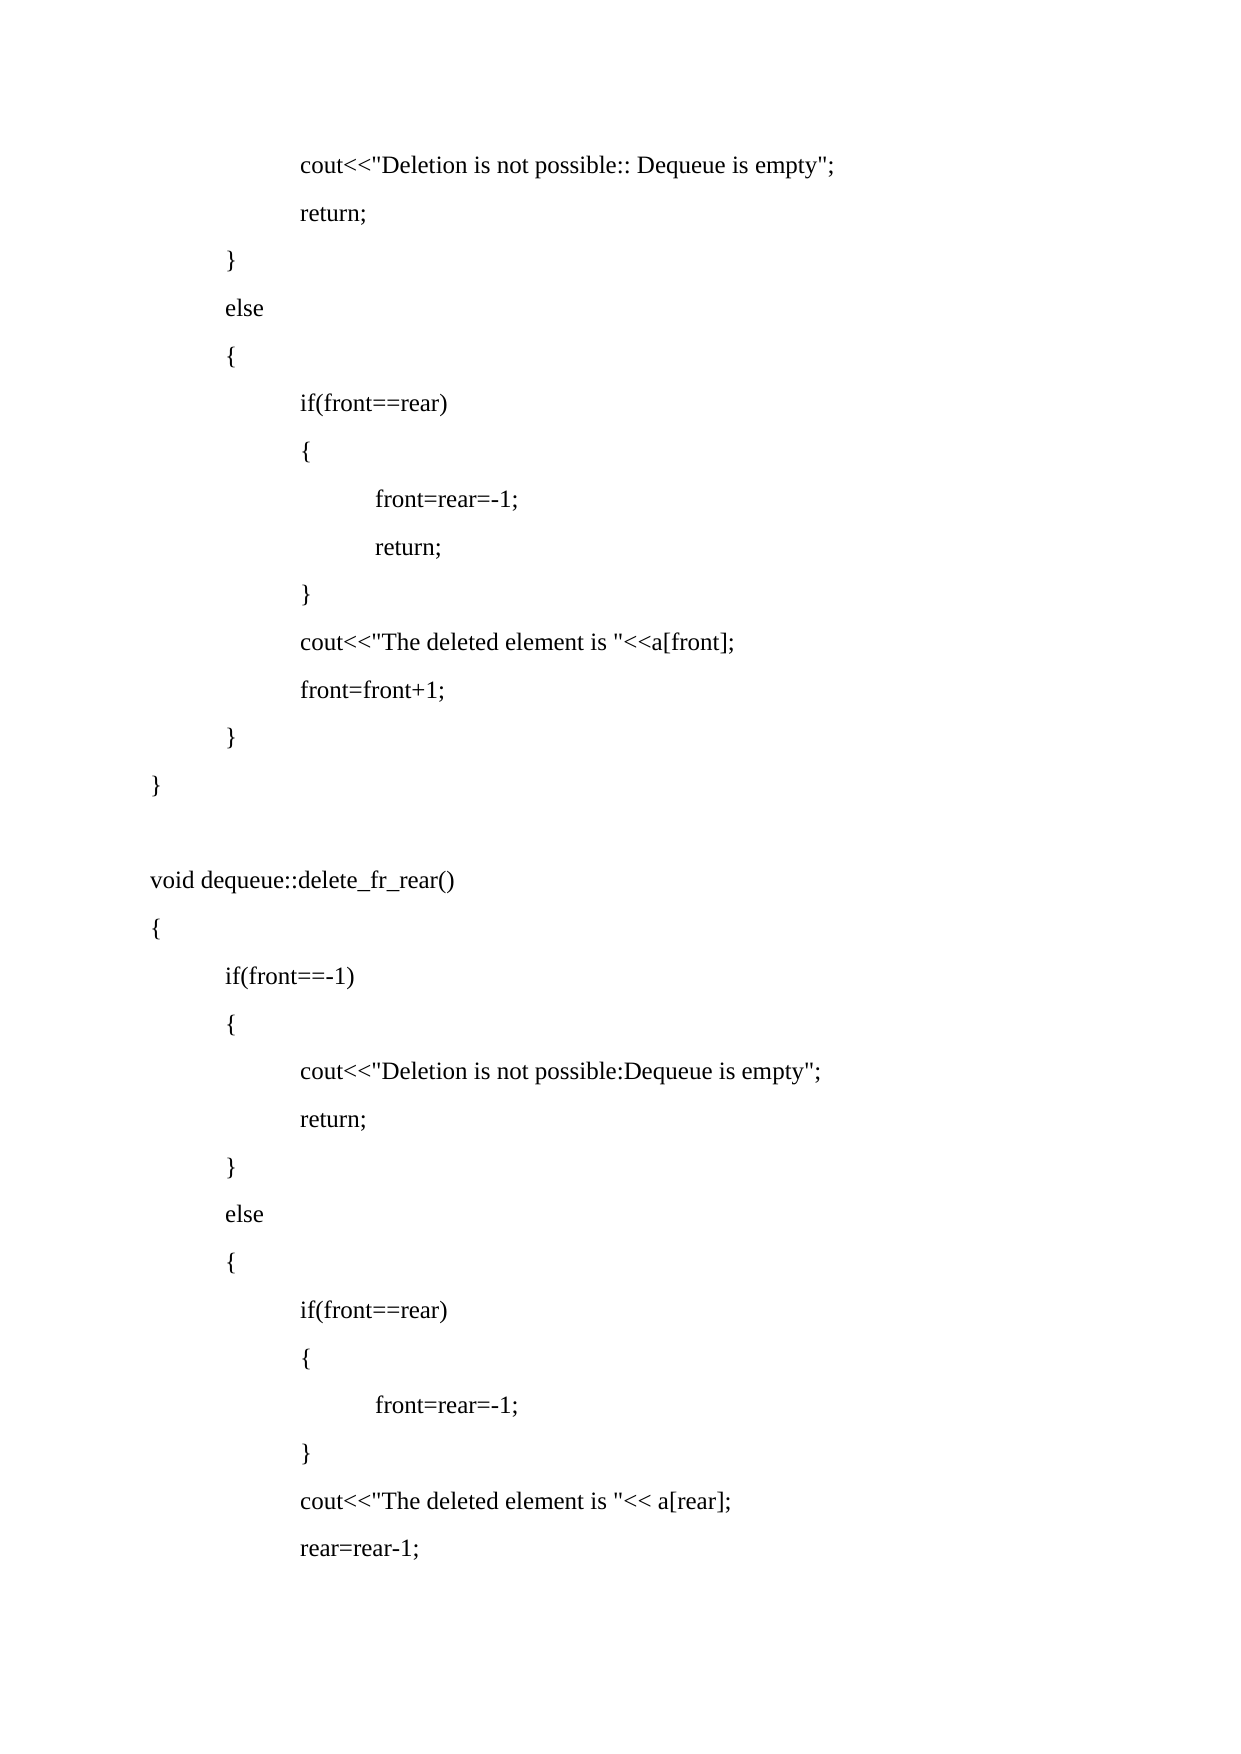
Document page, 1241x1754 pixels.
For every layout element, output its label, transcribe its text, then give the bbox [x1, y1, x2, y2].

text { [150, 1247, 1090, 1276]
text { [150, 1009, 1090, 1037]
text { [150, 913, 1090, 942]
text void dequeue::delete_fr_rear() [150, 866, 1090, 894]
text if(front==-1) [150, 961, 1090, 990]
text } [150, 1152, 1090, 1181]
text front=rear=-1; [150, 484, 1090, 513]
text { [150, 1343, 1090, 1371]
text cout<<"The deleted element is "<< a[rear]; [150, 1486, 1090, 1514]
text } [150, 1438, 1090, 1467]
text if(front==rear) [150, 1295, 1090, 1324]
text return; [150, 1104, 1090, 1133]
text else [150, 293, 1090, 322]
text else [150, 1199, 1090, 1228]
text { [150, 436, 1090, 465]
text } [150, 245, 1090, 274]
text rear=rear-1; [150, 1533, 1090, 1562]
text return; [150, 532, 1090, 560]
text return; [150, 198, 1090, 226]
text front=rear=-1; [150, 1390, 1090, 1419]
text } [150, 579, 1090, 608]
text } [150, 770, 1090, 799]
text cout<<"Deletion is not possible:Dequeue is empty"; [150, 1056, 1090, 1085]
text } [150, 722, 1090, 751]
text cout<<"The deleted element is "<<a[front]; [150, 627, 1090, 656]
text { [150, 341, 1090, 369]
text if(front==rear) [150, 388, 1090, 417]
text cout<<"Deletion is not possible:: Dequeue is empty"; [150, 150, 1090, 179]
text front=front+1; [150, 675, 1090, 703]
